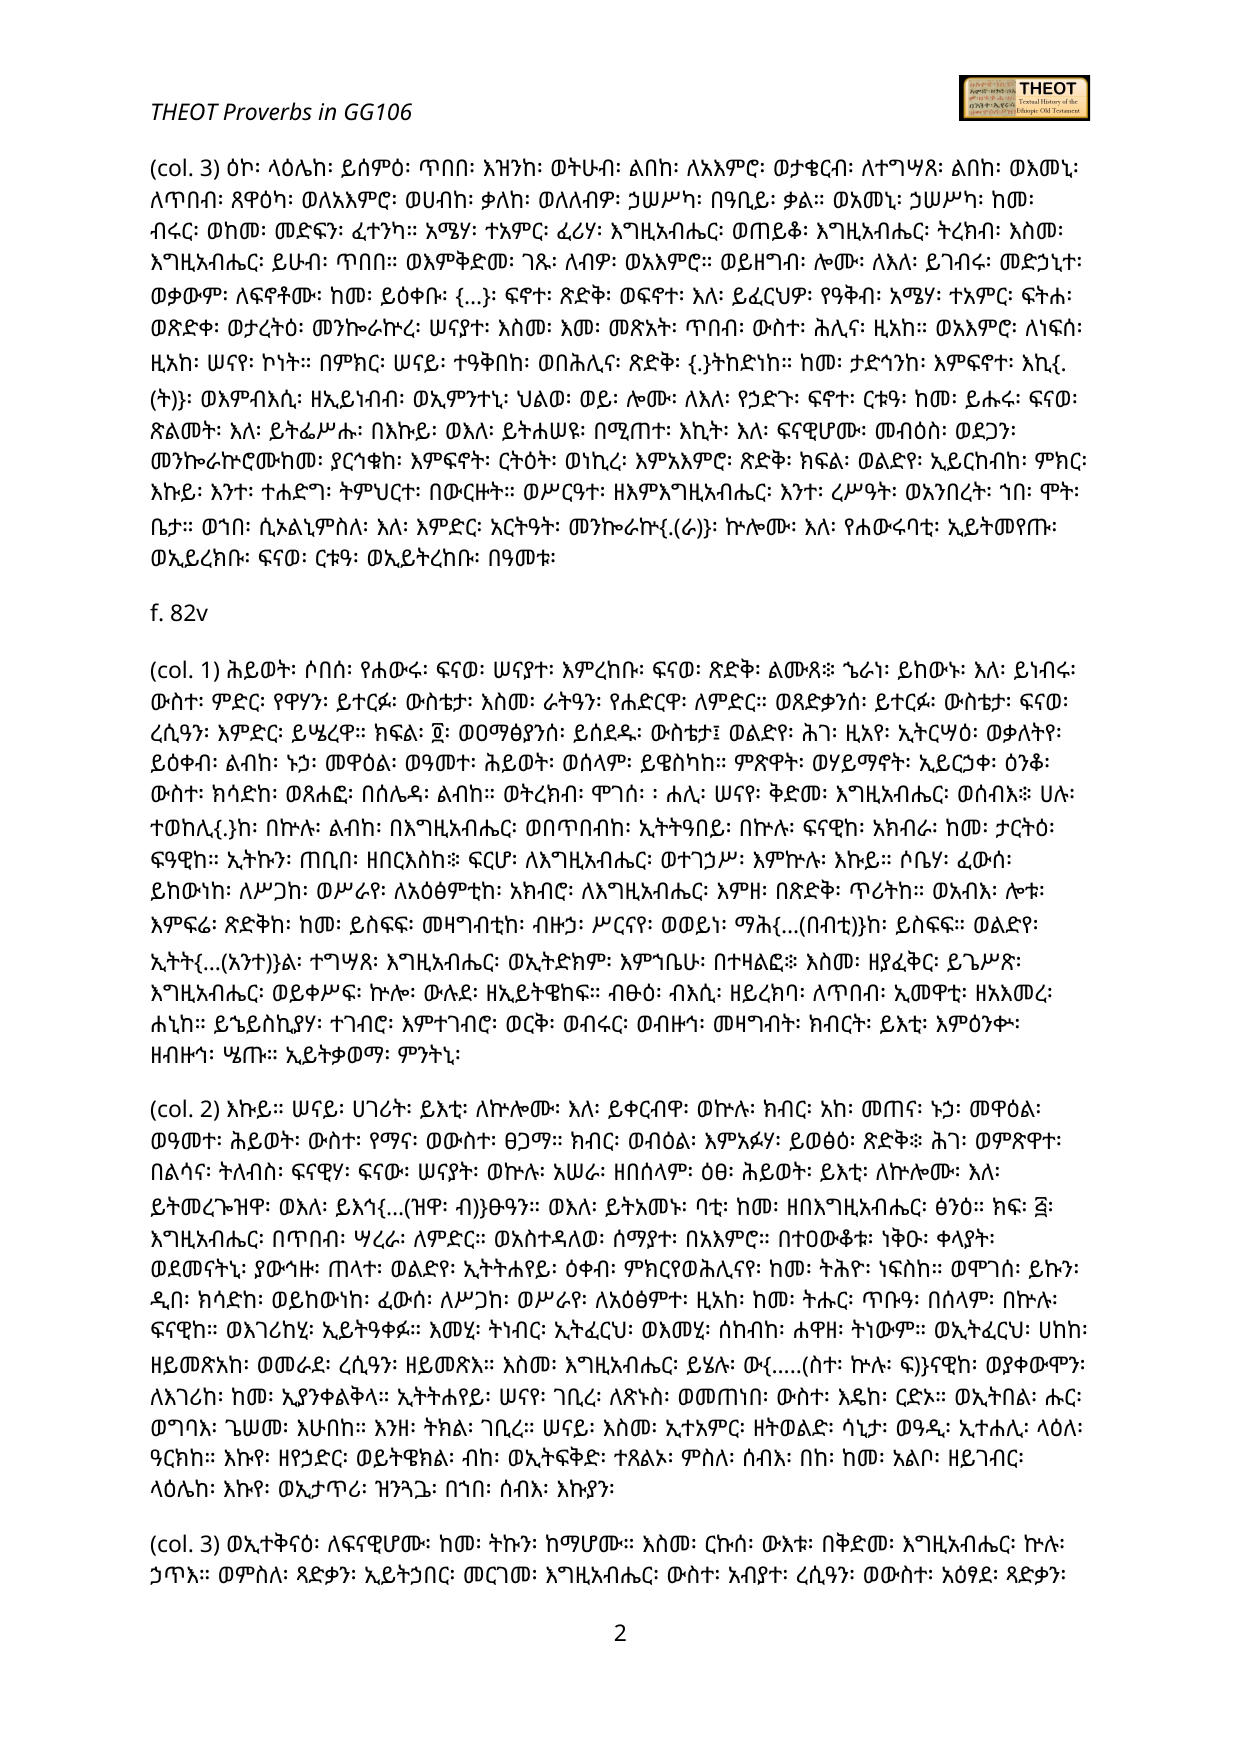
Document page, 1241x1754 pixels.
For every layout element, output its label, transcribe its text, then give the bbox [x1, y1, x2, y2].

text (col. 3) ዕኮ፡ ላዕሌከ፡ ይሰምዕ፡ ጥበበ፡ እዝንከ፡ ወትሁብ፡ ልበከ፡ ለአእምሮ፡ ወታቄርብ፡ ለተግሣጸ፡ ልበከ፡ ወእመኒ፡ ለጥበብ፡ ጸዋዕካ፡ ወለአእምሮ፡ ወሀብከ፡ ቃለከ፡ ወለለብዎ፡ ኃሠሥካ፡ በዓቢይ፡ ቃል። ወአመኒ፡ ኃሠሥካ፡ ከመ፡ ብሩር፡ ወከመ፡ መድፍን፡ ፈተንካ። አሜሃ፡ ተአምር፡ ፈሪሃ፡ እግዚአብሔር፡ ወጠይቆ፡ እግዚአብሔር፡ ትረክብ፡ እስመ፡ እግዚአብሔር፡ ይሁብ፡ ጥበበ። ወእምቅድመ፡ ገጹ፡ ለብዎ፡ ወአእምሮ። ወይዘግብ፡ ሎሙ፡ ለእለ፡ ይገብሩ፡ መድኃኒተ፡ ወቃውም፡ ለፍኖቶሙ፡ ከመ፡ ይዕቀቡ፡ {…}፡ ፍኖተ፡ ጽድቅ፡ ወፍኖተ፡ እለ፡ ይፈርህዎ፡ የዓቅብ፡ አሜሃ፡ ተአምር፡ ፍትሐ፡ ወጽድቀ፡ ወታረትዕ፡ መንኰራኵረ፡ ሠናያተ፡ እስመ፡ እመ፡ መጽአት፡ ጥበብ፡ ውስተ፡ ሕሊና፡ ዚአከ። ወአእምሮ፡ ለነፍሰ፡ ዚአከ፡ ሠናየ፡ ኮነት። በምክር፡ ሠናይ፡ ተዓቅበከ፡ ወበሕሊና፡ ጽድቅ፡ {.}ትከድነከ። ከመ፡ ታድኅንከ፡ እምፍኖተ፡ እኪ{.(ት)}፡ ወእምብእሲ፡ ዘኢይነብብ፡ ወኢምንተኒ፡ ህልወ፡ ወይ፡ ሎሙ፡ ለእለ፡ የኃድጉ፡ ፍኖተ፡ ርቱዓ፡ ከመ፡ ይሑሩ፡ ፍናወ፡ ጽልመት፡ እለ፡ ይትፌሥሑ፡ በእኩይ፡ ወእለ፡ ይትሐሠዩ፡ በሚጠተ፡ እኪት፡ እለ፡ ፍናዊሆሙ፡ መብዕስ፡ ወደጋን፡ መንኰራኵሮሙከመ፡ ያርኅቁከ፡ እምፍኖት፡ ርትዕት፡ ወነኪረ፡ እምአእምሮ፡ ጽድቅ፡ ክፍል፡ ወልድየ፡ ኢይርከብከ፡ ምክር፡ እኩይ፡ እንተ፡ ተሐድግ፡ ትምህርተ፡ በውርዙት። ወሥርዓተ፡ ዘእምእግዚአብሔር፡ እንተ፡ ረሥዓት፡ ወአንበረት፡ ኀበ፡ ሞት፡ ቤታ። ወኀበ፡ ሲኦልኒምስለ፡ እለ፡ እምድር፡ አርትዓት፡ መንኰራኵ{.(ራ)}፡ ኵሎሙ፡ እለ፡ የሐውሩባቲ፡ ኢይትመየጡ፡ ወኢይረክቡ፡ ፍናወ፡ ርቱዓ፡ ወኢይትረከቡ፡ በዓመቱ፡ [150, 152, 1090, 572]
text (col. 2) እኩይ። ሠናይ፡ ሀገሪት፡ ይእቲ፡ ለኵሎሙ፡ እለ፡ ይቀርብዋ፡ ወኵሉ፡ ክብር፡ አከ፡ መጠና፡ ኑኃ፡ መዋዕል፡ ወዓመተ፡ ሕይወት፡ ውስተ፡ የማና፡ ወውስተ፡ ፀጋማ። ክብር፡ ወብዕል፡ እምአፉሃ፡ ይወፅዕ፡ ጽድቅ፨ ሕገ፡ ወምጽዋተ፡ በልሳና፡ ትለብስ፡ ፍናዊሃ፡ ፍናው፡ ሠናያት፡ ወኵሉ፡ አሠራ፡ ዘበሰላም፡ ዕፀ፡ ሕይወት፡ ይእቲ፡ ለኵሎሙ፡ እለ፡ ይትመረጐዝዋ፡ ወእለ፡ ይእኅ{…(ዝዋ፡ ብ)}ፁዓን። ወእለ፡ ይትአመኑ፡ ባቲ፡ ከመ፡ ዘበእግዚአብሔር፡ ፅንዕ። ክፍ፡ ፭፡ እግዚአብሔር፡ በጥበብ፡ ሣረራ፡ ለምድር። ወአስተዳለወ፡ ሰማያተ፡ በአእምሮ። በተዐውቆቱ፡ ነቅዑ፡ ቀላያት፡ ወደመናትኒ፡ ያውኅዙ፡ ጠላተ፡ ወልድየ፡ ኢትትሐየይ፡ ዕቀብ፡ ምክርየወሕሊናየ፡ ከመ፡ ትሕዮ፡ ነፍስከ። ወሞገሰ፡ ይኩን፡ ዲበ፡ ክሳድከ፡ ወይከውነከ፡ ፈውሰ፡ ለሥጋከ፡ ወሥራየ፡ ለአዕፅምተ፡ ዚአከ፡ ከመ፡ ትሑር፡ ጥቡዓ፡ በሰላም፡ በኵሉ፡ ፍናዊከ። ወእገሪከሂ፡ ኢይትዓቀፉ። እመሂ፡ ትነብር፡ ኢትፈርህ፡ ወእመሂ፡ ሰከብከ፡ ሐዋዘ፡ ትነውም። ወኢትፈርህ፡ ሀከከ፡ ዘይመጽአከ፡ ወመራደ፡ ረሲዓን፡ ዘይመጽእ። እስመ፡ እግዚአብሔር፡ ይሄሉ፡ ው{…..(ስተ፡ ኵሉ፡ ፍ)}ናዊከ፡ ወያቀውሞን፡ ለእገሪከ፡ ከመ፡ ኢያንቀልቅላ። ኢትትሐየይ፡ ሠናየ፡ ገቢረ፡ ለጽኑስ፡ ወመጠነበ፡ ውስተ፡ እዴከ፡ ርድኦ። ወኢትበል፡ ሑር፡ ወግባእ፡ ጌሠመ፡ እሁበከ። እንዘ፡ ትክል፡ ገቢረ። ሠናይ፡ እስመ፡ ኢተአምር፡ ዘትወልድ፡ ሳኒታ፡ ወዓዲ፡ ኢተሐሊ፡ ላዕለ፡ ዓርክከ። እኩየ፡ ዘየኃድር፡ ወይትዌክል፡ ብከ፡ ወኢትፍቅድ፡ ተጸልኦ፡ ምስለ፡ ሰብእ፡ በከ፡ ከመ፡ አልቦ፡ ዘይገብር፡ ላዕሌከ፡ እኩየ፡ ወኢታጥሪ፡ ዝንጓጔ፡ በኀበ፡ ሰብእ፡ እኩያን፡ [150, 1093, 1090, 1503]
picture [959, 75, 1091, 121]
text (col. 1) ሕይወት፡ ሶበሰ፡ የሐውሩ፡ ፍናወ፡ ሠናያተ፡ እምረከቡ፡ ፍናወ፡ ጽድቅ፡ ልሙጸ፨ ኄራነ፡ ይከውኑ፡ እለ፡ ይነብሩ፡ ውስተ፡ ምድር፡ የዋሃን፡ ይተርፉ፡ ውስቴታ፡ እስመ፡ ራትዓን፡ የሐድርዋ፡ ለምድር። ወጸድቃንሰ፡ ይተርፉ፡ ውስቴታ፡ ፍናወ፡ ረሲዓን፡ እምድር፡ ይሤረዋ። ክፍል፡ ፬፡ ወዐማፅያንሰ፡ ይሰደዱ፡ ውስቴታ፤ ወልድየ፡ ሕገ፡ ዚአየ፡ ኢትርሣዕ፡ ወቃለትየ፡ ይዕቀብ፡ ልብከ፡ ኑኃ፡ መዋዕል፡ ወዓመተ፡ ሕይወት፡ ወሰላም፡ ይዌስካከ። ምጽዋት፡ ወሃይማኖት፡ ኢይርኃቀ፡ ዕንቆ፡ ውስተ፡ ክሳድከ፡ ወጸሐፎ፡ በሰሌዳ፡ ልብከ። ወትረክብ፡ ሞገሰ፡ ፡ ሐሊ፡ ሠናየ፡ ቅድመ፡ እግዚአብሔር፡ ወሰብእ፨ ሀሉ፡ ተወከሊ{.}ከ፡ በኵሉ፡ ልብከ፡ በእግዚአብሔር፡ ወበጥበብከ፡ ኢትትዓበይ፡ በኵሉ፡ ፍናዊከ፡ አክብራ፡ ከመ፡ ታርትዕ፡ ፍዓዊከ። ኢትኩን፡ ጠቢበ፡ ዘበርእስከ፨ ፍርሆ፡ ለእግዚአብሔር፡ ወተገኃሥ፡ እምኵሉ፡ እኩይ። ሶቤሃ፡ ፈውሰ፡ ይከውነከ፡ ለሥጋከ፡ ወሥራየ፡ ለአዕፅምቲከ፡ አክብሮ፡ ለእግዚአብሔር፡ እምዘ፡ በጽድቅ፡ ጥሪትከ። ወአብእ፡ ሎቱ፡ እምፍሬ፡ ጽድቅከ፡ ከመ፡ ይስፍፍ፡ መዛግብቲከ፡ ብዙኃ፡ ሥርናየ፡ ወወይነ፡ ማሕ{…(በብቲ)}ከ፡ ይስፍፍ። ወልድየ፡ ኢትት{…(አንተ)}ል፡ ተግሣጸ፡ እግዚአብሔር፡ ወኢትድክም፡ እምኀቤሁ፡ በተዛልፎ፨ እስመ፡ ዘያፈቅር፡ ይጌሥጽ፡ እግዚአብሔር፡ ወይቀሥፍ፡ ኵሎ፡ ውሉደ፡ ዘኢይትዌከፍ። ብፁዕ፡ ብእሲ፡ ዘይረክባ፡ ለጥበብ፡ ኢመዋቲ፡ ዘአእመረ፡ ሐኒከ። ይኄይስኪያሃ፡ ተገብሮ፡ እምተገብሮ፡ ወርቅ፡ ወብሩር፡ ወብዙኅ፡ መዛግብት፡ ክብርት፡ ይእቲ፡ እምዕንቍ፡ ዘብዙኅ፡ ሤጡ። ኢይትቃወማ፡ ምንትኒ፡ [150, 654, 1090, 1068]
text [150, 1527, 1090, 1589]
text f. 82v [150, 597, 1090, 628]
